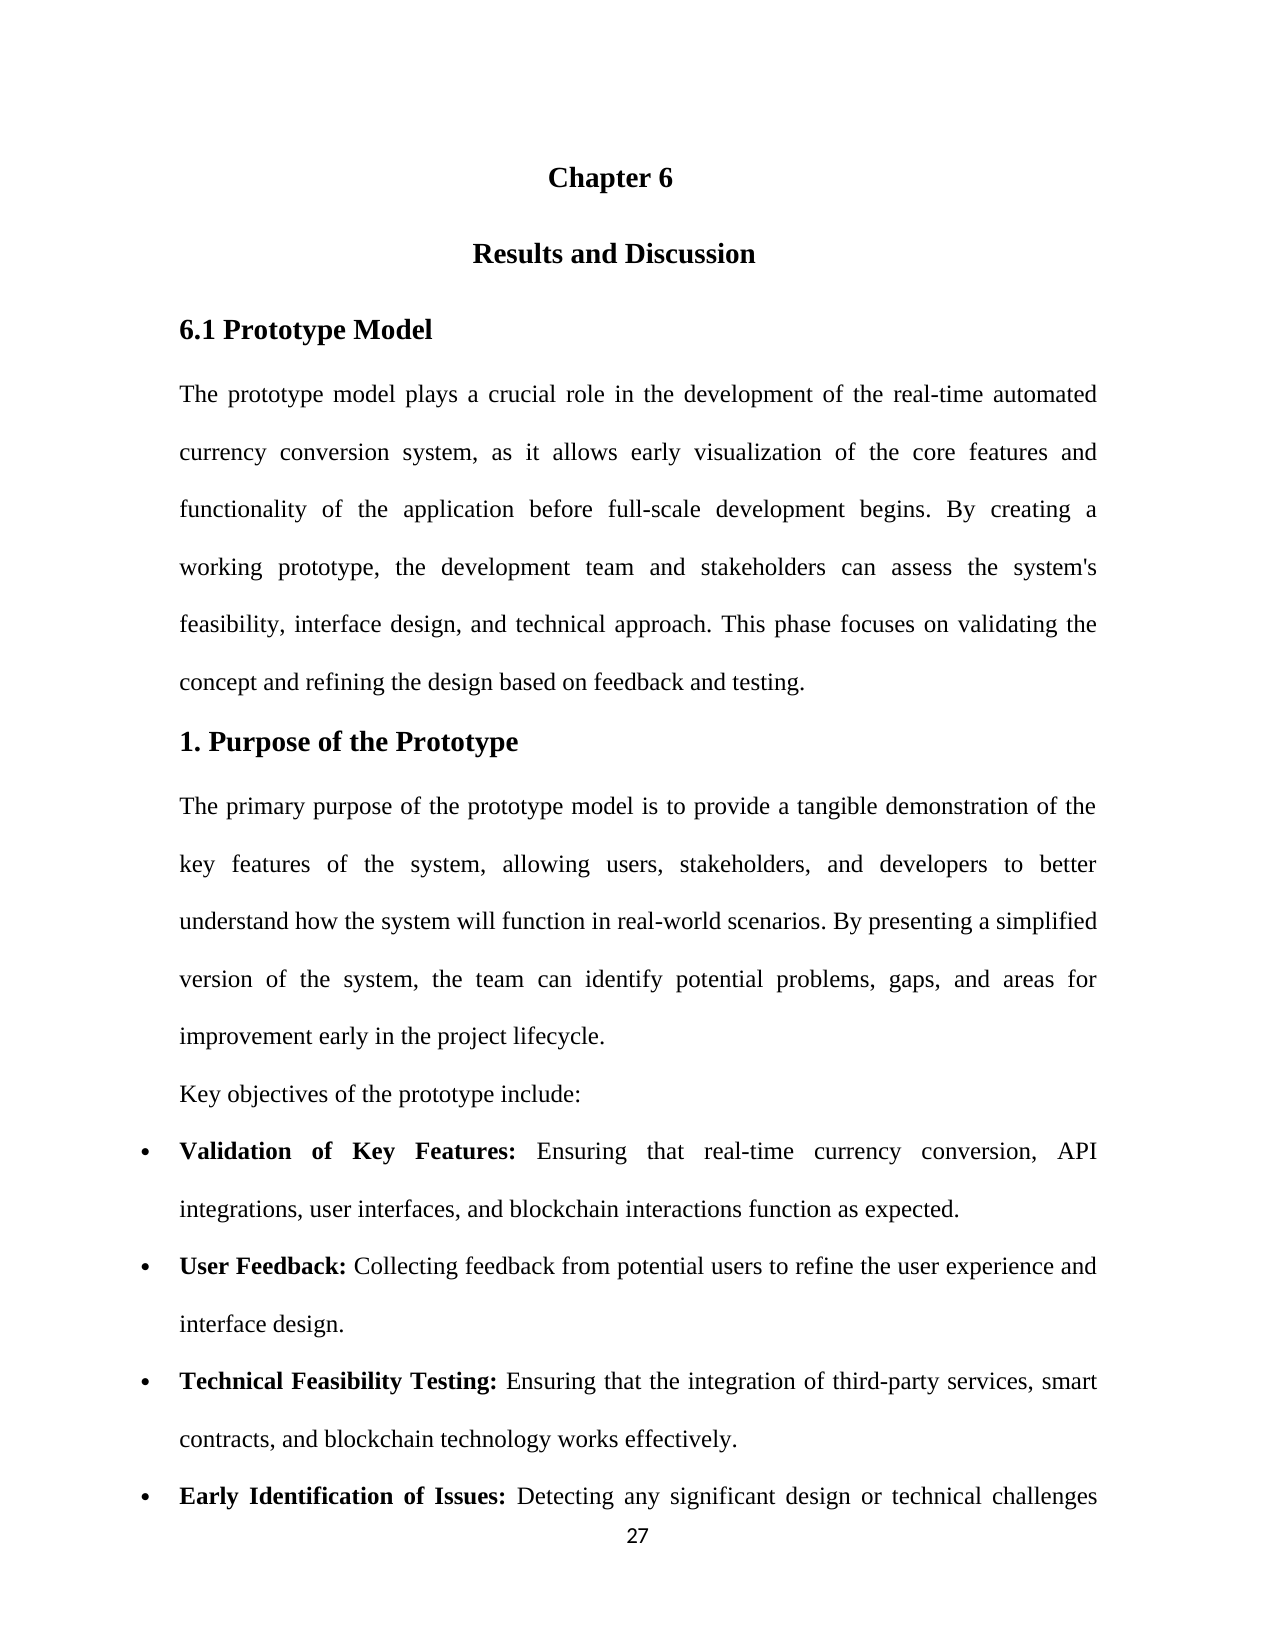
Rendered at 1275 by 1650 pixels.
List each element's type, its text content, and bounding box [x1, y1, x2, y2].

subtitle Chapter 6 [123, 161, 1098, 194]
text Key objectives of the prototype include: [179, 1079, 1098, 1107]
text The primary purpose of the prototype model is to provide a tangible demonstration of the key features of the system, allowing users, stakeholders, and developers to better understand how the system will function in real-world scenarios. By presenting a simplified version of the system, the team can identify potential problems, gaps, and areas for improvement early in the project lifecycle. [179, 791, 1098, 1050]
text The prototype model plays a crucial role in the development of the real-time automated currency conversion system, as it allows early visualization of the core features and functionality of the application before full-scale development begins. By creating a working prototype, the development team and stakeholders can assess the system's feasibility, interface design, and technical approach. This phase focuses on validating the concept and refining the design based on feedback and testing. [179, 379, 1098, 695]
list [142, 1481, 1098, 1510]
list Validation of Key Features: Ensuring that real-time currency conversion, API integrations, user interfaces, and blockchain interactions function as expected. [142, 1136, 1098, 1222]
list Technical Feasibility Testing: Ensuring that the integration of third-party services, smart contracts, and blockchain technology works effectively. [142, 1366, 1098, 1452]
text 1. Purpose of the Prototype [179, 724, 1098, 758]
text 6.1 Prototype Model [179, 312, 1098, 346]
subtitle Results and Discussion [123, 236, 1098, 270]
list User Feedback: Collecting feedback from potential users to refine the user experience and interface design. [142, 1251, 1098, 1337]
